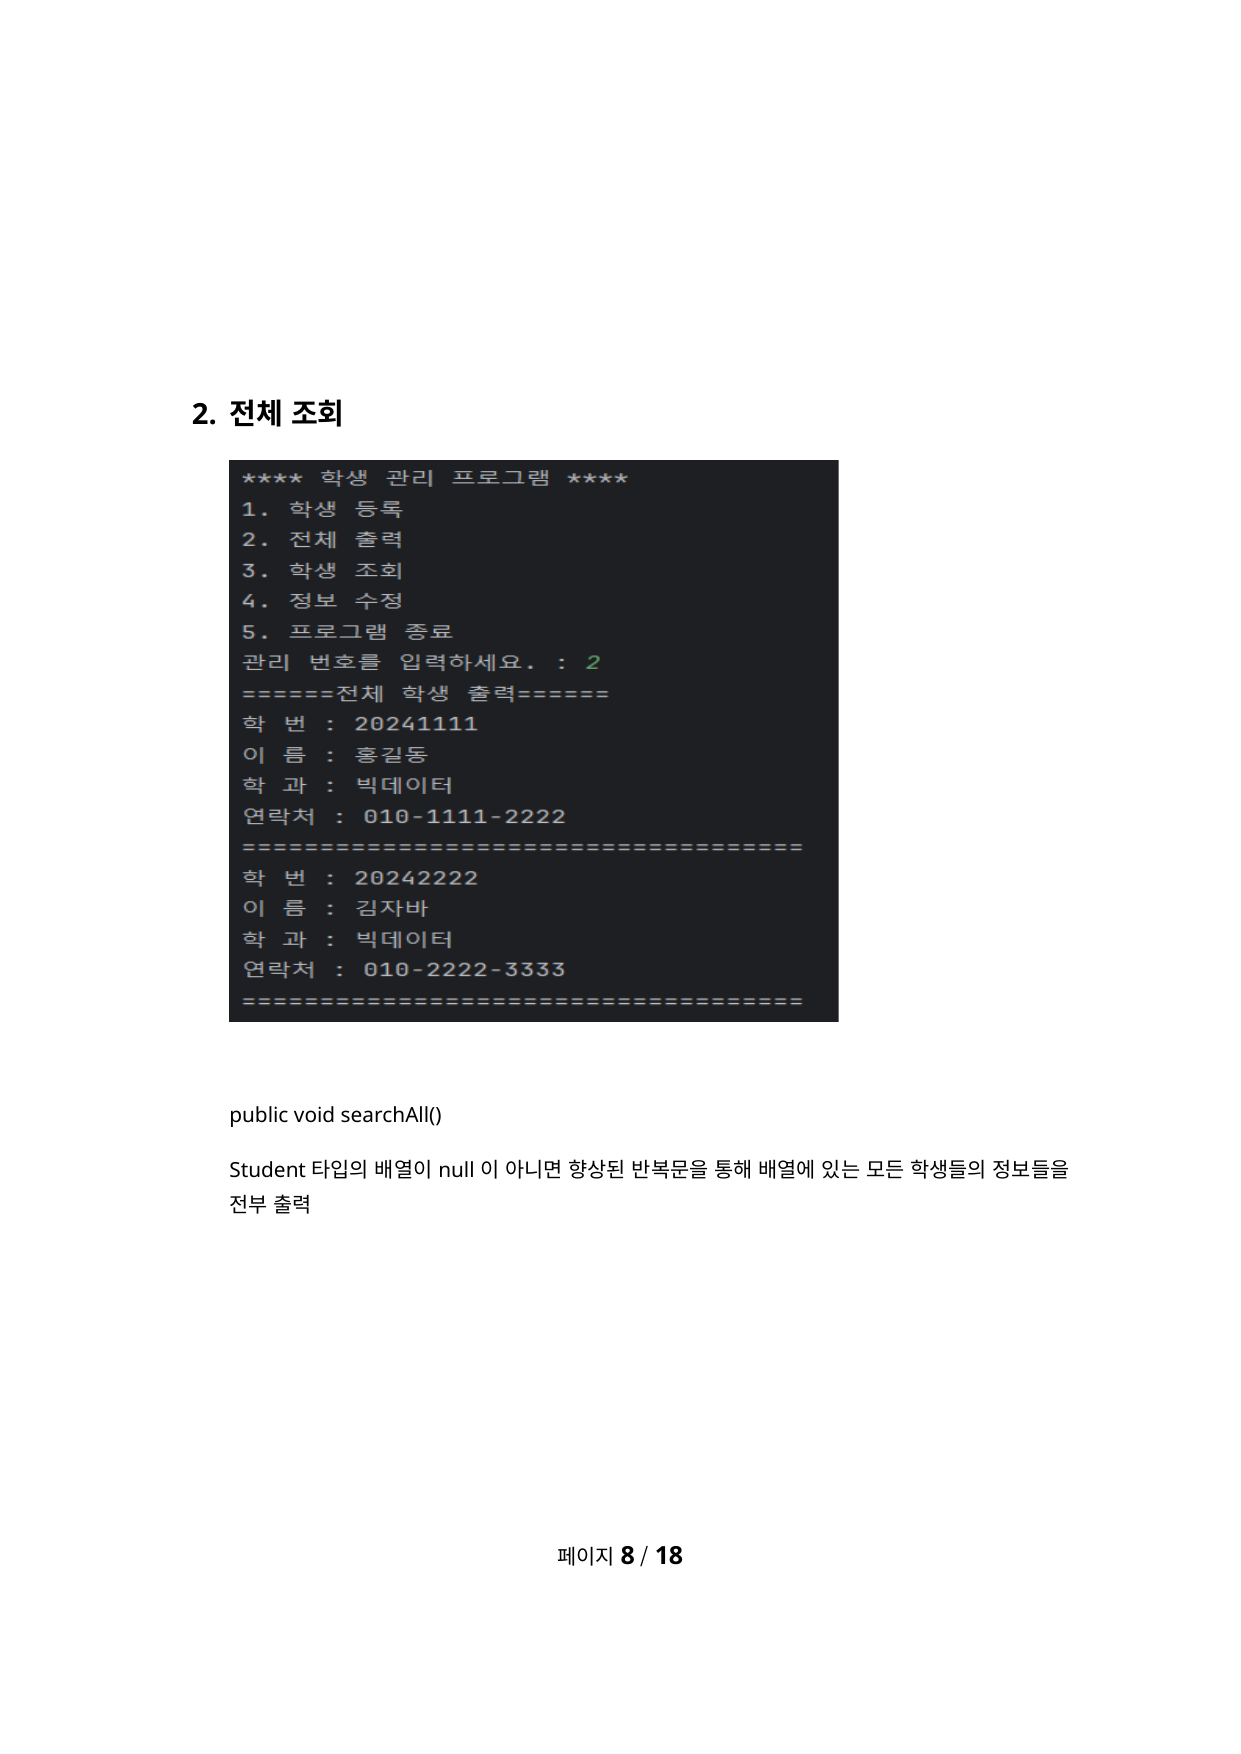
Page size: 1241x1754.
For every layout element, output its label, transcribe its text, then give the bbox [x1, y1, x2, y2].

picture [229, 460, 839, 1022]
list public void searchAll() [229, 1100, 1090, 1128]
list 전체 조회 [192, 391, 1090, 433]
list Student 타입의 배열이 null 이 아니면 향상된 반복문을 통해 배열에 있는 모든 학생들의 정보들을 전부 출력 [229, 1153, 1090, 1218]
